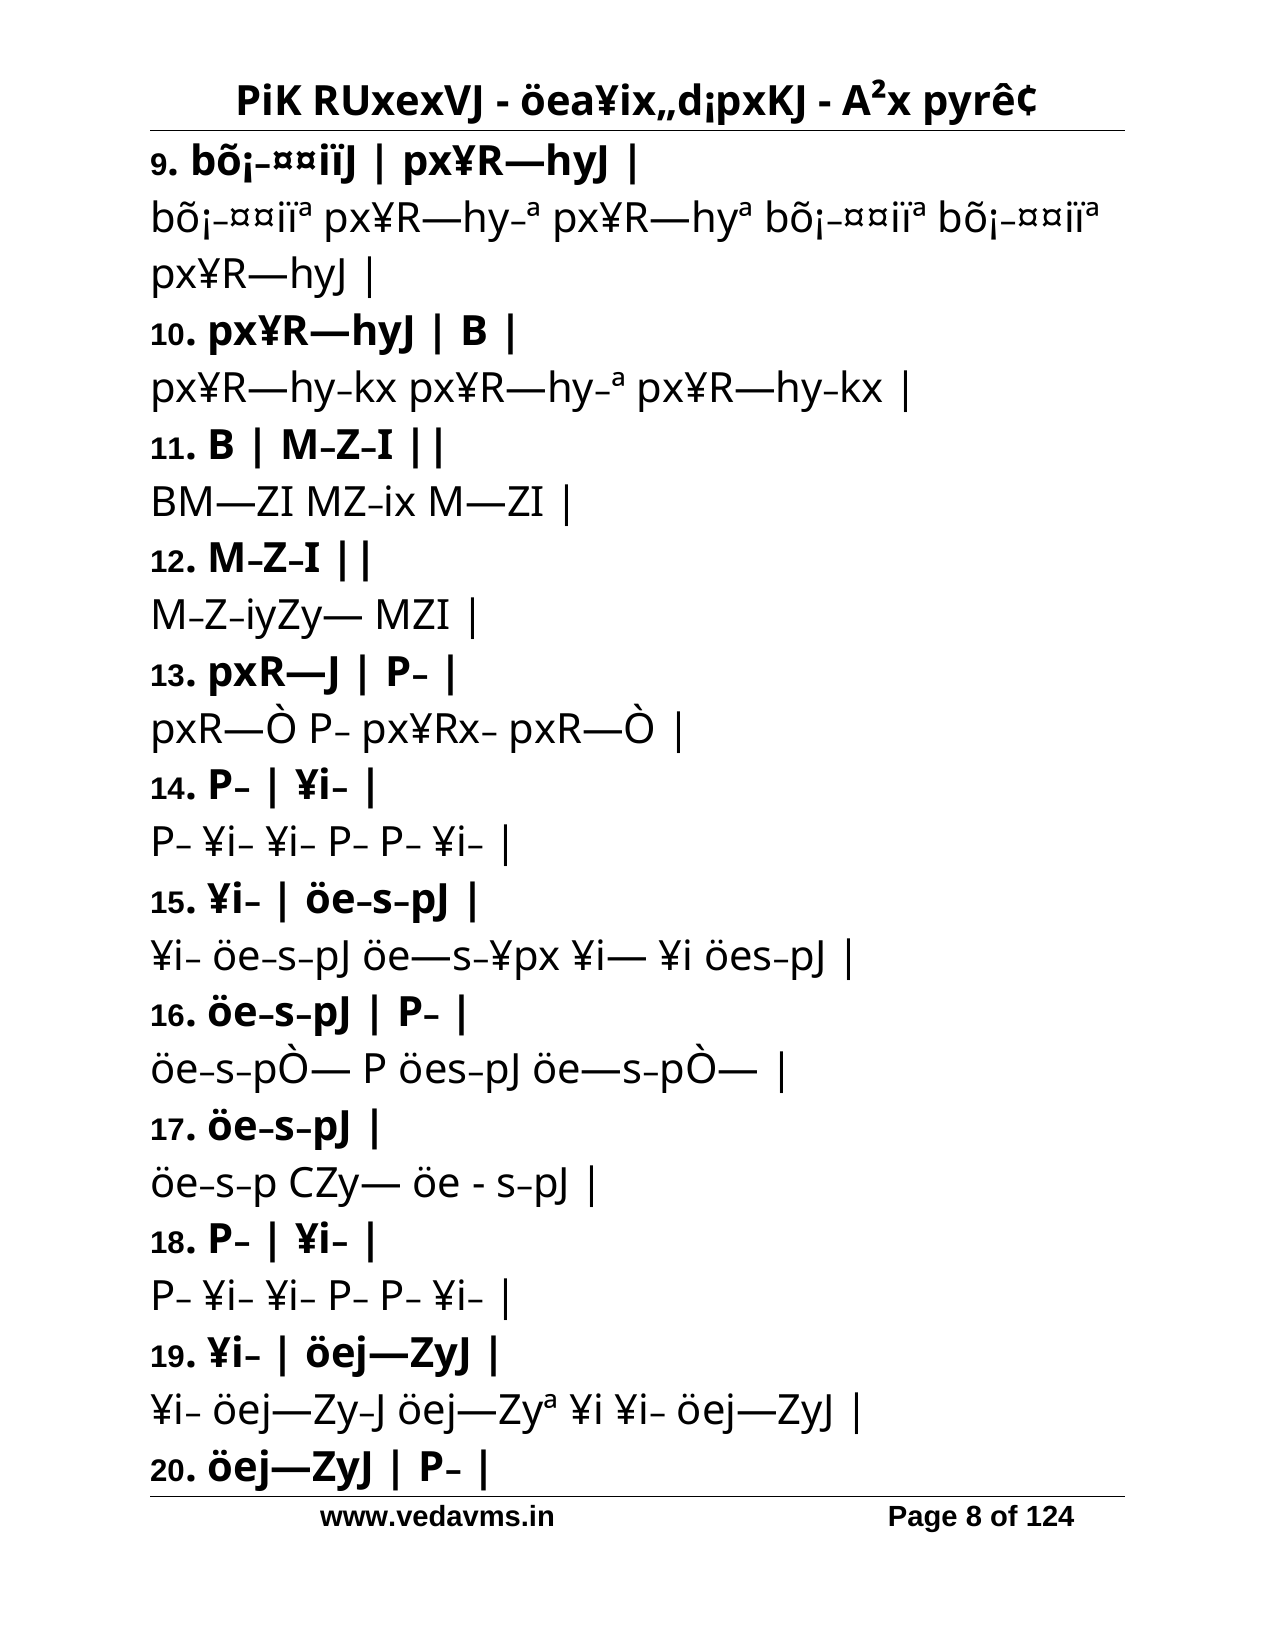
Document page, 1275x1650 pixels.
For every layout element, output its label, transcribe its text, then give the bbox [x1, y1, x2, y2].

text P– ¥i– ¥i– P– P– ¥i– | [150, 812, 1125, 869]
text 12. M–Z–I || [150, 528, 1125, 585]
text 10. px¥R—hyJ | B | [150, 301, 1125, 358]
text 13. pxR—J | P– | [150, 642, 1125, 698]
text 16. öe–s–pJ | P– | [150, 982, 1125, 1039]
text 17. öe–s–pJ | [150, 1096, 1125, 1153]
text pxR—Ò P– px¥Rx– pxR—Ò | [150, 698, 1125, 755]
text px¥R—hy–kx px¥R—hy–ª px¥R—hy–kx | [150, 358, 1125, 414]
text M–Z–iyZy— MZI | [150, 585, 1125, 642]
text 11. B | M–Z–I || [150, 414, 1125, 471]
text 14. P– | ¥i– | [150, 755, 1125, 812]
text ¥i– öej—Zy–J öej—Zyª ¥i ¥i– öej—ZyJ | [150, 1380, 1125, 1436]
text ¥i– öe–s–pJ öe—s–¥px ¥i— ¥i öes–pJ | [150, 926, 1125, 982]
text 9. bõ¡–¤¤iïJ | px¥R—hyJ | [150, 131, 1125, 187]
text bõ¡–¤¤iïª px¥R—hy–ª px¥R—hyª bõ¡–¤¤iïª bõ¡–¤¤iïª px¥R—hyJ | [150, 187, 1154, 301]
text 19. ¥i– | öej—ZyJ | [150, 1323, 1125, 1380]
text 15. ¥i– | öe–s–pJ | [150, 869, 1125, 926]
text BM—ZI MZ–ix M—ZI | [150, 471, 1125, 528]
text öe–s–pÒ— P öes–pJ öe—s–pÒ— | [150, 1039, 1125, 1096]
text 20. öej—ZyJ | P– | [150, 1436, 1125, 1493]
text öe–s–p CZy— öe - s–pJ | [150, 1153, 1125, 1209]
text P– ¥i– ¥i– P– P– ¥i– | [150, 1266, 1125, 1323]
text 18. P– | ¥i– | [150, 1209, 1125, 1266]
